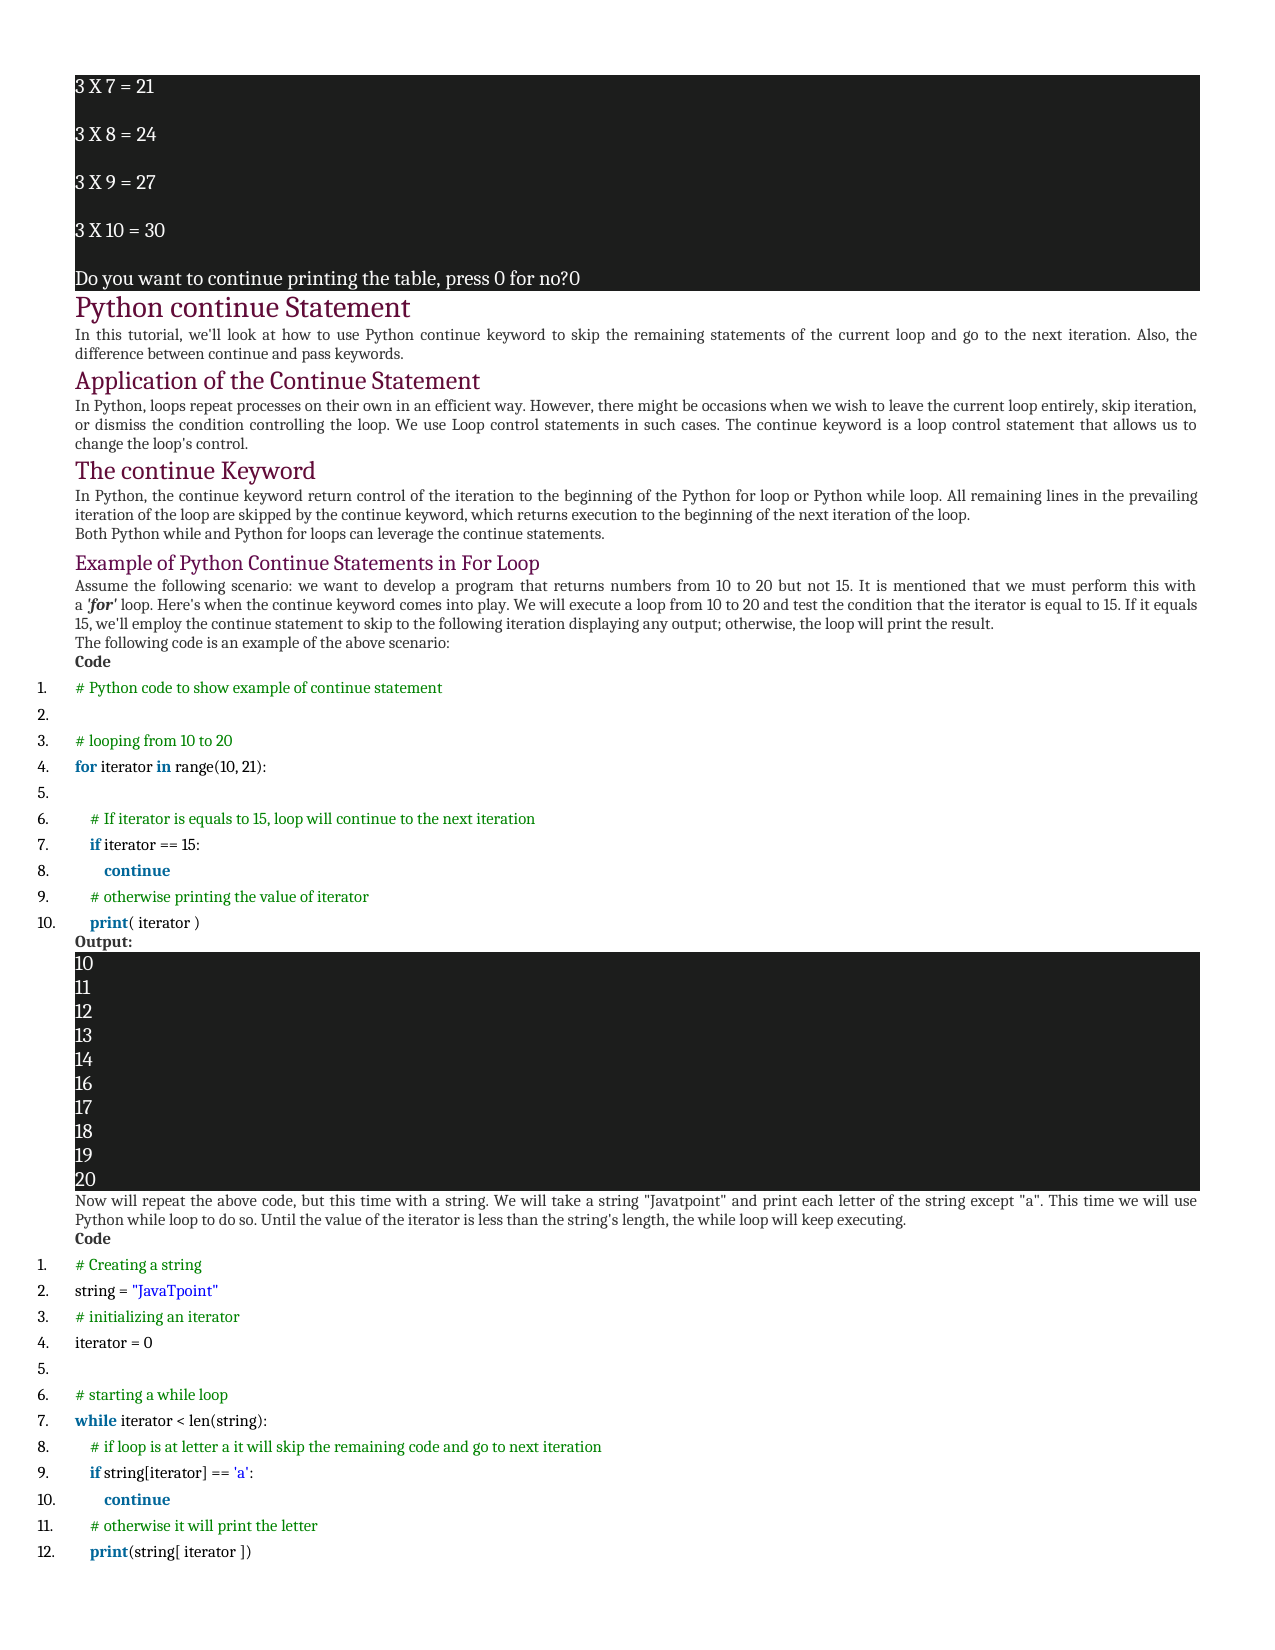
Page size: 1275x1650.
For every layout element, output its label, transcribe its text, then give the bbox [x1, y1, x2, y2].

text The following code is an example of the above scenario: [75, 634, 1200, 653]
subtitle The continue Keyword [75, 454, 1200, 486]
list # Creating a string [37, 1249, 1200, 1275]
list # otherwise it will print the letter [37, 1509, 1200, 1535]
list print(string[ iterator ]) [37, 1535, 1200, 1561]
list # Python code to show example of continue statement [37, 672, 1200, 698]
text Output: [75, 932, 1200, 952]
text Do you want to continue printing the table, press 0 for no?0 [75, 267, 1200, 291]
text 17 [75, 1095, 1200, 1119]
text In Python, the continue keyword return control of the iteration to the beginning of the Python for loop or Python while loop. All remaining lines in the prevailing iteration of the loop are skipped by the continue keyword, which returns execution to the beginning of the next iteration of the loop. [75, 486, 1200, 524]
text Assume the following scenario: we want to develop a program that returns numbers from 10 to 20 but not 15. It is mentioned that we must perform this with a 'for' loop. Here's when the continue keyword comes into play. We will execute a loop from 10 to 20 and test the condition that the iterator is equal to 15. If it equals 15, we'll employ the continue statement to skip to the following iteration displaying any output; otherwise, the loop will print the result. [75, 576, 1200, 634]
text 3 X 10 = 30 [75, 219, 1200, 243]
text Now will repeat the above code, but this time with a string. We will take a string "Javatpoint" and print each letter of the string except "a". This time we will use Python while loop to do so. Until the value of the iterator is less than the string's length, the while loop will keep executing. [75, 1191, 1200, 1229]
text 3 X 8 = 24 [75, 123, 1200, 147]
list for iterator in range(10, 21): [37, 750, 1200, 776]
text In this tutorial, we'll look at how to use Python continue keyword to skip the remaining statements of the current loop and go to the next iteration. Also, the difference between continue and pass keywords. [75, 325, 1200, 364]
text 10 [75, 952, 1200, 976]
list while iterator < len(string): [37, 1405, 1200, 1431]
list # initializing an iterator [37, 1301, 1200, 1327]
subtitle Example of Python Continue Statements in For Loop [75, 544, 1200, 576]
list # If iterator is equals to 15, loop will continue to the next iteration [37, 802, 1200, 828]
list if iterator == 15: [37, 828, 1200, 854]
text 13 [75, 1023, 1200, 1047]
text 11 [75, 976, 1200, 999]
list continue [37, 1483, 1200, 1509]
list # if loop is at letter a it will skip the remaining code and go to next iteration [37, 1431, 1200, 1457]
text Code [75, 653, 1200, 672]
list # starting a while loop [37, 1379, 1200, 1405]
subtitle Python continue Statement [75, 291, 1200, 325]
text 14 [75, 1047, 1200, 1071]
list if string[iterator] == 'a': [37, 1457, 1200, 1483]
text 16 [75, 1071, 1200, 1095]
text 3 X 7 = 21 [75, 75, 1200, 99]
text 18 [75, 1119, 1200, 1143]
text In Python, loops repeat processes on their own in an efficient way. However, there might be occasions when we wish to leave the current loop entirely, skip iteration, or dismiss the condition controlling the loop. We use Loop control statements in such cases. The continue keyword is a loop control statement that allows us to change the loop's control. [75, 396, 1200, 454]
text Both Python while and Python for loops can leverage the continue statements. [75, 524, 1200, 544]
text Code [75, 1229, 1200, 1249]
list # looping from 10 to 20 [37, 724, 1200, 750]
subtitle Application of the Continue Statement [75, 364, 1200, 396]
text 19 [75, 1143, 1200, 1167]
text 20 [75, 1167, 1200, 1191]
list continue [37, 854, 1200, 880]
list iterator = 0 [37, 1327, 1200, 1353]
list print( iterator ) [37, 906, 1200, 932]
text 12 [75, 999, 1200, 1023]
list # otherwise printing the value of iterator [37, 880, 1200, 906]
list string = "JavaTpoint" [37, 1275, 1200, 1301]
text 3 X 9 = 27 [75, 171, 1200, 195]
